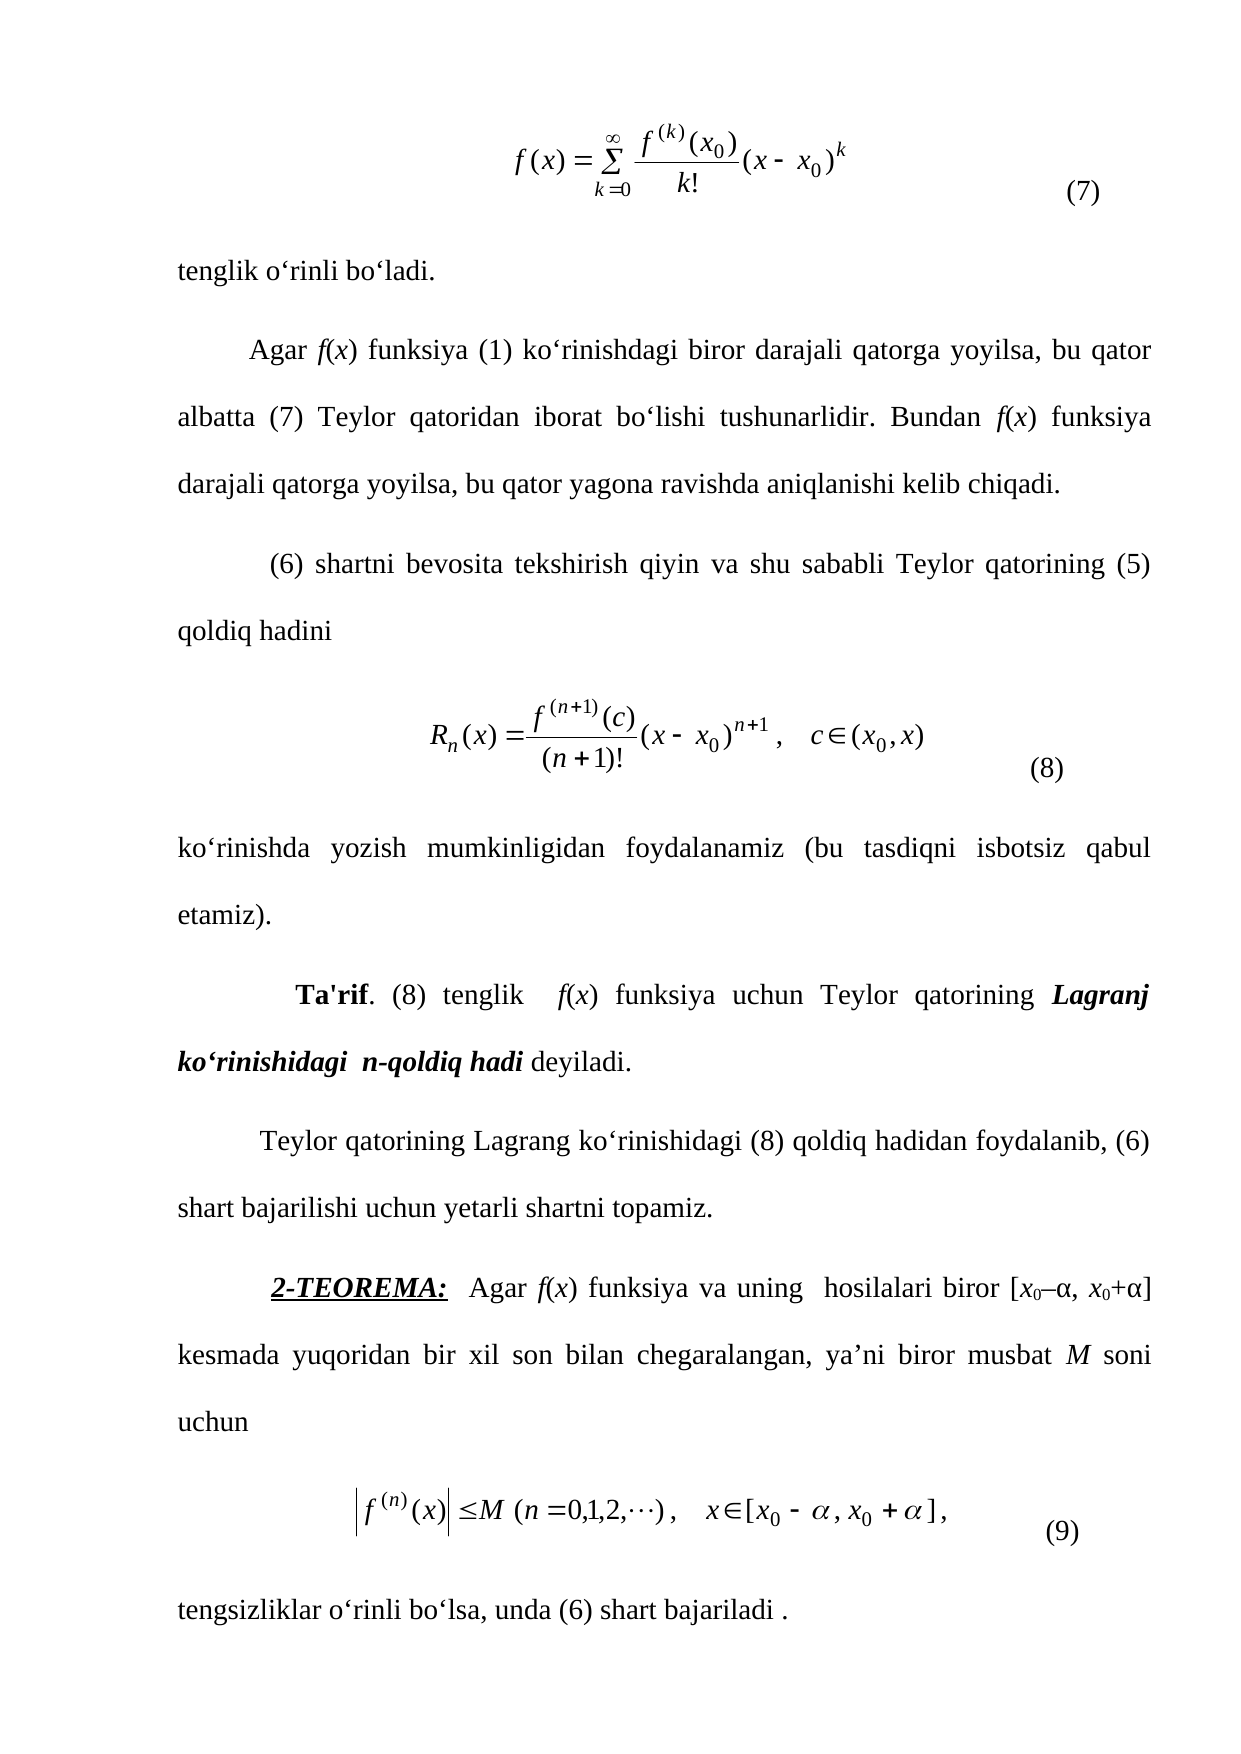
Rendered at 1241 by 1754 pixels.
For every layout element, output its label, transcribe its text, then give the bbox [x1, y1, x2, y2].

text Teylor qatorining Lagrang ko‘rinishidagi (8) qoldiq hadidan foydalanib, (6) shart bajarilishi uchun yetarli shartni topamiz. [177, 1123, 1152, 1224]
text (7) [177, 118, 1152, 207]
text (9) [177, 1484, 1152, 1546]
text 2-TEOREMA: Agar f(x) funksiya va uning hosilalari biror [x0–α, x0+α] kesmada yuqoridan bir xil son bilan chegaralangan, ya’ni biror musbat M soni uchun [177, 1270, 1152, 1438]
text Agar f(x) funksiya (1) ko‘rinishdagi biror darajali qatorga yoyilsa, bu qator albatta (7) Teylor qatoridan iborat bo‘lishi tushunarlidir. Bundan f(x) funksiya darajali qatorga yoyilsa, bu qator yagona ravishda aniqlanishi kelib chiqadi. [177, 332, 1152, 500]
text (8) [177, 693, 1152, 784]
text Ta'rif. (8) tenglik f(x) funksiya uchun Teylor qatorining Lagranj ko‘rinishidagi n-qoldiq hadi deyiladi. [177, 977, 1152, 1077]
text (6) shartni bevosita tekshirish qiyin va shu sababli Teylor qatorining (5) qoldiq hadini [177, 546, 1152, 647]
text ko‘rinishda yozish mumkinligidan foydalanamiz (bu tasdiqni isbotsiz qabul etamiz). [177, 830, 1152, 931]
text tengsizliklar o‘rinli bo‘lsa, unda (6) shart bajariladi . [177, 1592, 1152, 1626]
text tenglik o‘rinli bo‘ladi. [177, 253, 1152, 286]
